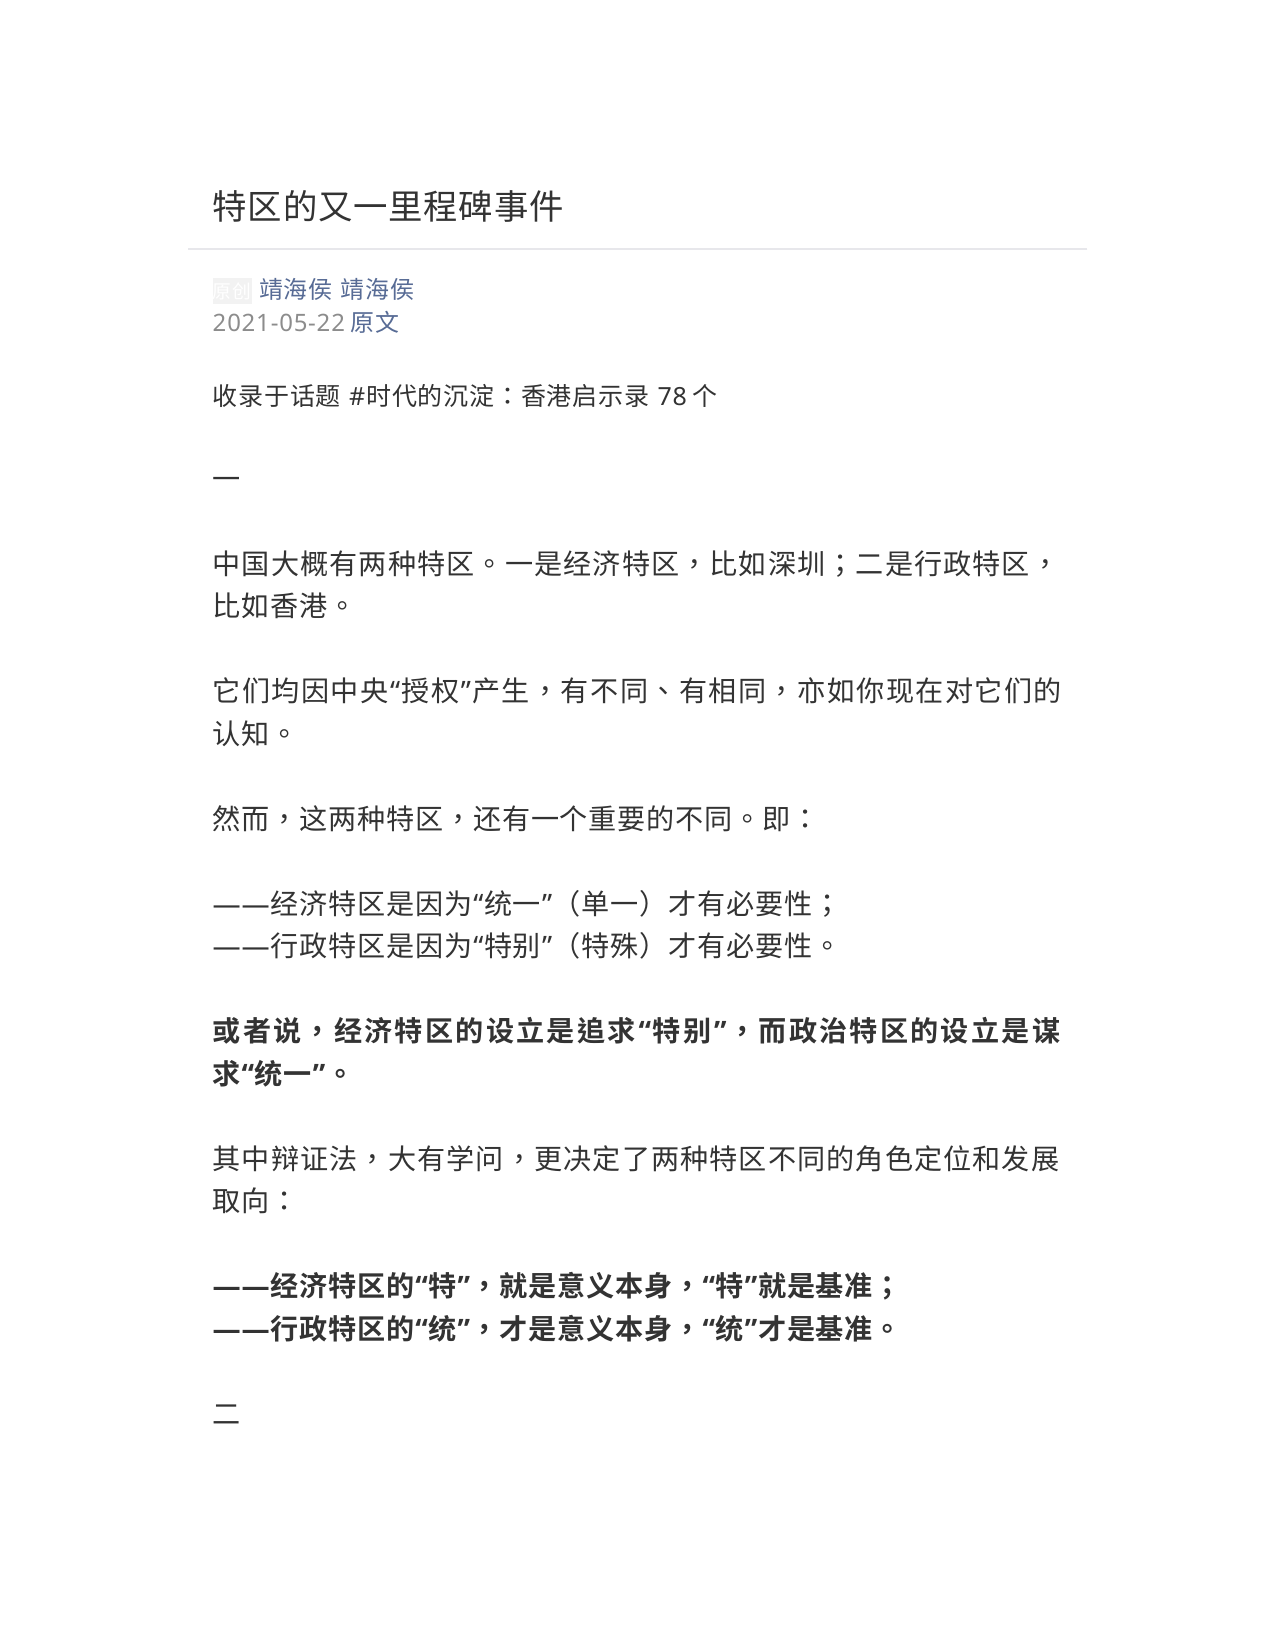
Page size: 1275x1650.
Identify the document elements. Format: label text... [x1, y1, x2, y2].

text 中国大概有两种特区。一是经济特区，比如深圳；二是行政特区，比如香港。 [212, 540, 1062, 625]
text 其中辩证法，大有学问，更决定了两种特区不同的角色定位和发展取向： [212, 1135, 1062, 1220]
text 它们均因中央“授权”产生，有不同、有相同，亦如你现在对它们的认知。 [212, 668, 1062, 753]
text 2021-05-22原文 [212, 306, 1062, 338]
list 原创 靖海侯 靖海侯 [212, 272, 1062, 306]
title 特区的又一里程碑事件 [187, 150, 1087, 250]
text ——经济特区是因为“统一”（单一）才有必要性； [212, 880, 1062, 923]
text 收录于话题 #时代的沉淀：香港启示录 78个 [212, 373, 1062, 413]
text 二 [212, 1390, 1062, 1433]
text 或者说，经济特区的设立是追求“特别”，而政治特区的设立是谋求“统一”。 [212, 1008, 1062, 1093]
text 然而，这两种特区，还有一个重要的不同。即： [212, 795, 1062, 838]
text ——行政特区的“统”，才是意义本身，“统”才是基准。 [212, 1305, 1062, 1348]
text 一 [212, 455, 1062, 498]
text ——经济特区的“特”，就是意义本身，“特”就是基准； [212, 1263, 1062, 1305]
text ——行政特区是因为“特别”（特殊）才有必要性。 [212, 923, 1062, 965]
